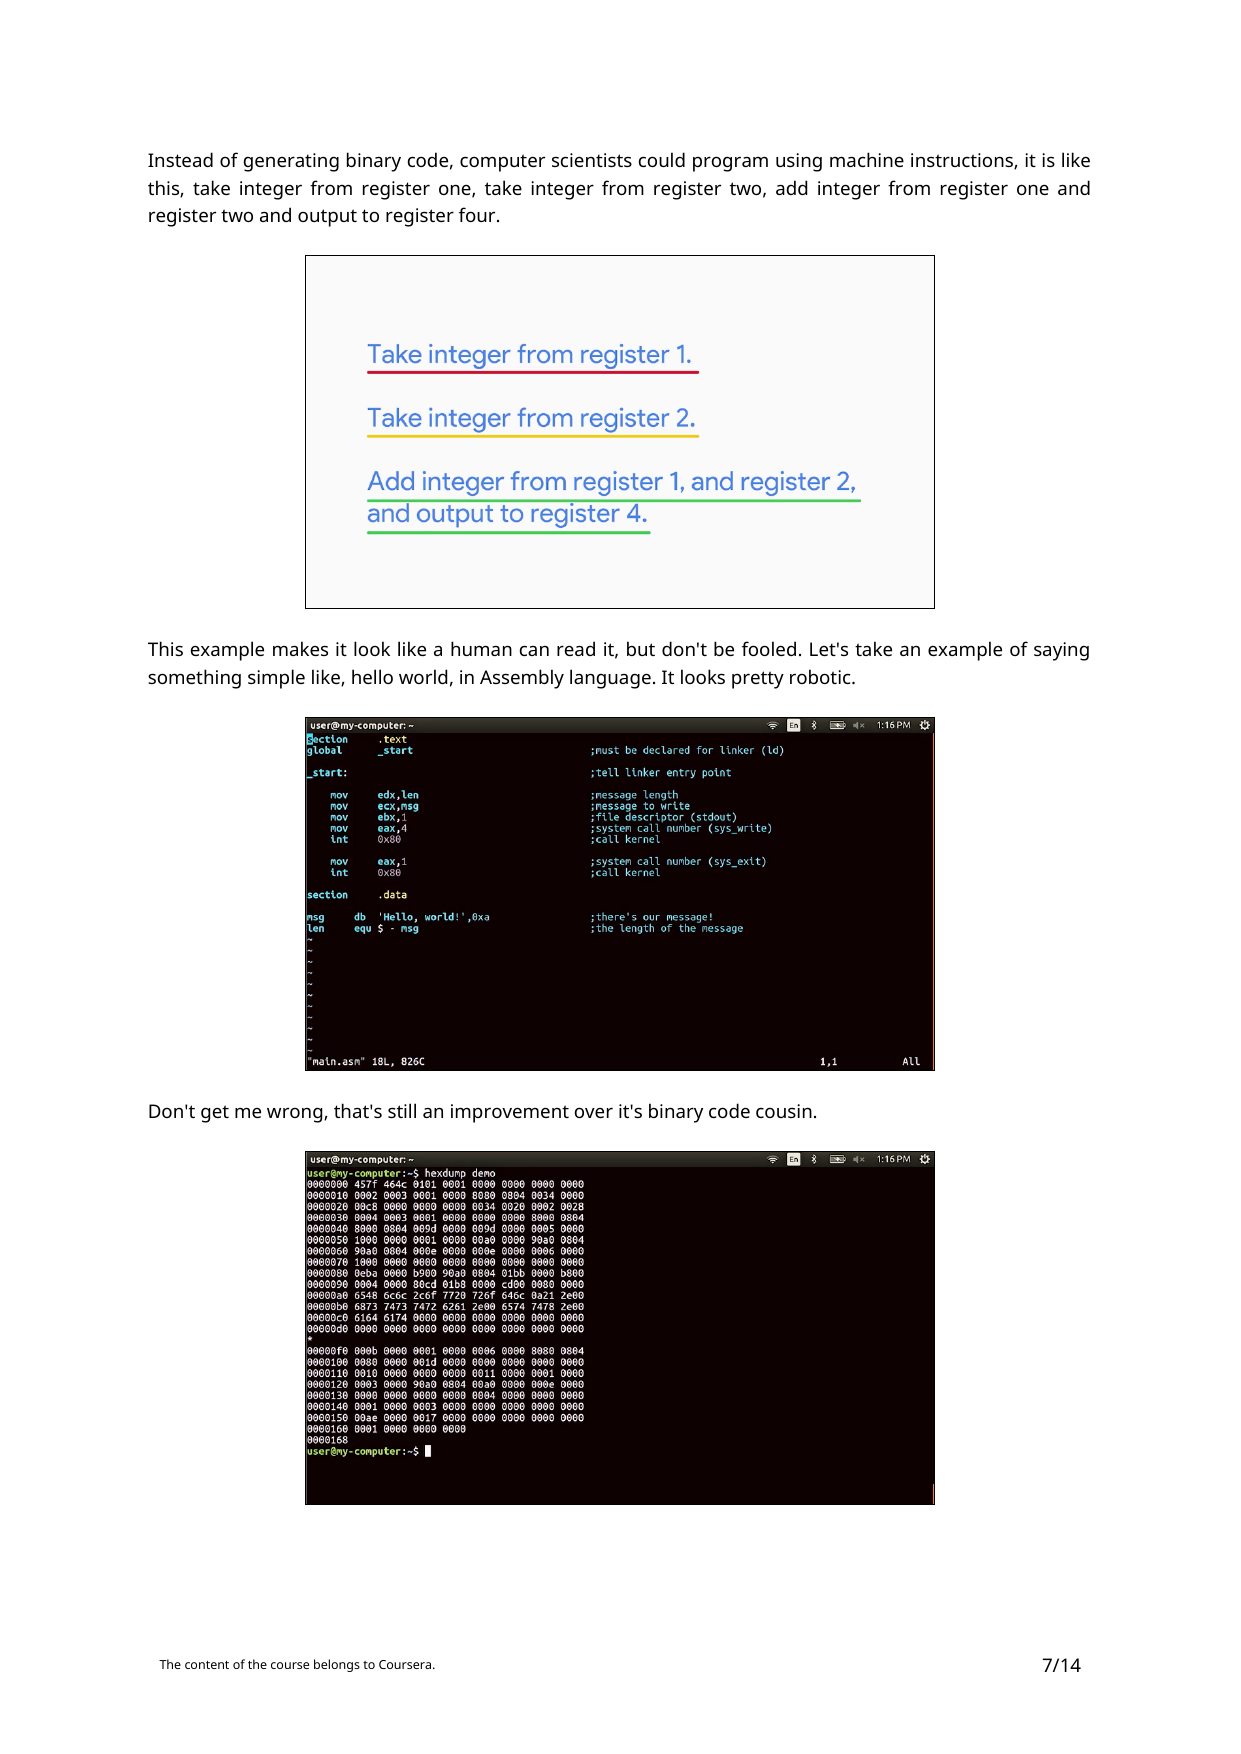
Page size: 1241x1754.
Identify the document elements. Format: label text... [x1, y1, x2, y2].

picture [306, 256, 934, 608]
picture [306, 718, 934, 1070]
text Instead of generating binary code, computer scientists could program using machine instructions, it is like this, take integer from register one, take integer from register two, add integer from register one and register two and output to register four. [148, 148, 1093, 228]
text This example makes it look like a human can read it, but don't be fooled. Let's take an example of saying something simple like, hello world, in Assembly language. It looks pretty robotic. [148, 637, 1093, 689]
text Don't get me wrong, that's still an improvement over it's binary code cousin. [148, 1098, 1093, 1123]
picture [306, 1152, 934, 1504]
